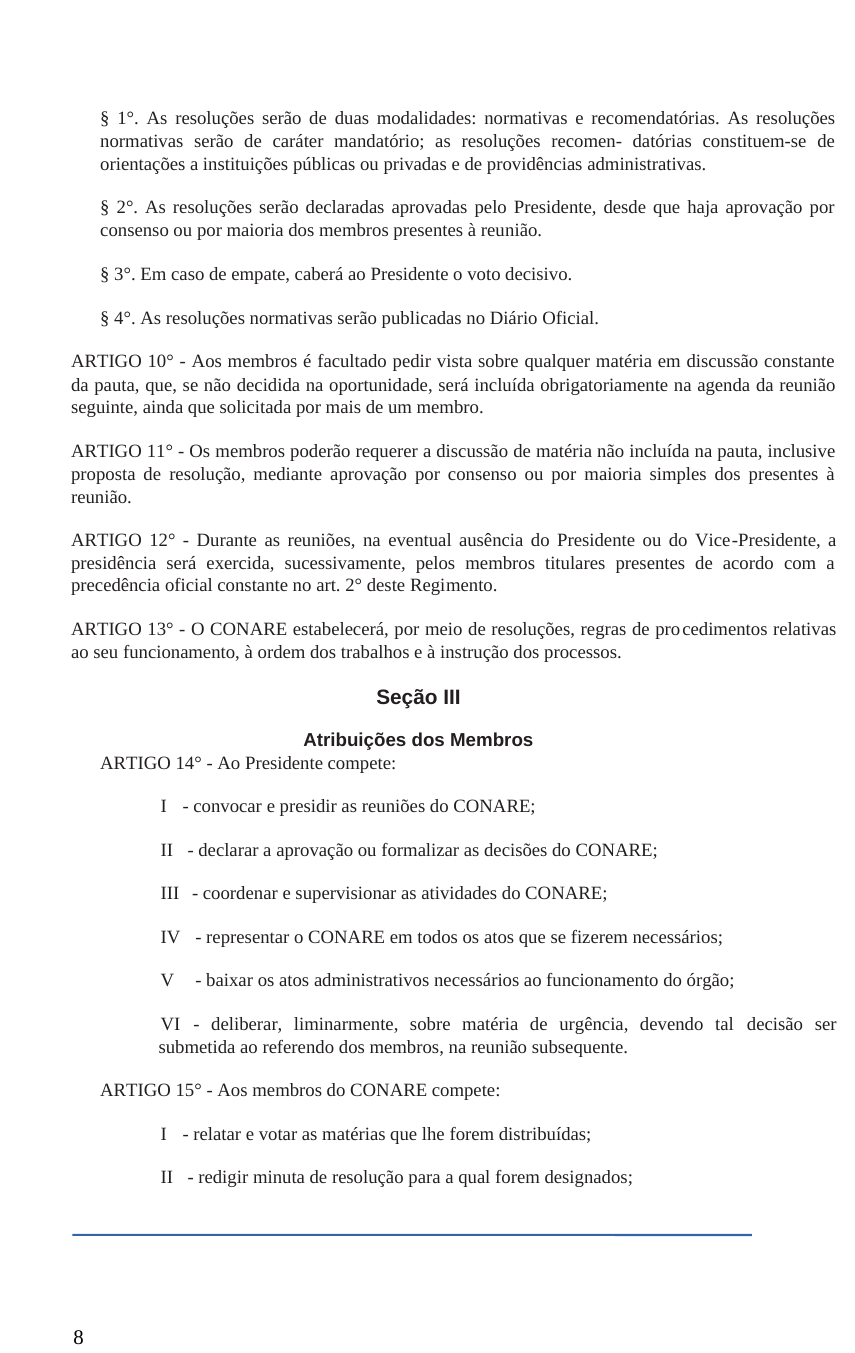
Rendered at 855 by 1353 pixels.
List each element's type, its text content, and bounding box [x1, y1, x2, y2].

list - convocar e presidir as reuniões do CONARE; [158, 795, 836, 817]
list - redigir minuta de resolução para a qual forem designados; [158, 1166, 836, 1188]
text ARTIGO 14° - Ao Presidente compete: [0, 752, 836, 773]
list - baixar os atos administrativos necessários ao funcionamento do órgão; [158, 969, 836, 991]
list - coordenar e supervisionar as atividades do CONARE; [158, 882, 836, 904]
text ARTIGO 15° - Aos membros do CONARE compete: [0, 1079, 836, 1101]
text § 2°. As resoluções serão declaradas aprovadas pelo Presidente, desde que haja aprovação por consenso ou por maioria dos membros presentes à reunião. [100, 196, 836, 240]
list - deliberar, liminarmente, sobre matéria de urgência, devendo tal decisão ser submetida ao referendo dos membros, na reunião subsequente. [158, 1012, 836, 1057]
text ARTIGO 13° - O CONARE estabelecerá, por meio de resoluções, regras de procedimentos relativas ao seu funcionamento, à ordem dos trabalhos e à instrução dos processos. [71, 618, 836, 662]
text § 3°. Em caso de empate, caberá ao Presidente o voto decisivo. [0, 263, 836, 284]
text Seção III [0, 684, 836, 708]
list - representar o CONARE em todos os atos que se fizerem necessários; [158, 926, 836, 947]
text ARTIGO 12° - Durante as reuniões, na eventual ausência do Presidente ou do Vice-Presidente, a presidência será exercida, sucessivamente, pelos membros titulares presentes de acordo com a precedência oficial constante no art. 2° deste Regimento. [71, 529, 836, 596]
text § 1°. As resoluções serão de duas modalidades: normativas e recomendatórias. As resoluções normativas serão de caráter mandatório; as resoluções recomen- datórias constituem-se de orientações a instituições públicas ou privadas e de providências administrativas. [100, 107, 836, 174]
list - relatar e votar as matérias que lhe forem distribuídas; [158, 1123, 836, 1144]
text § 4°. As resoluções normativas serão publicadas no Diário Oficial. [0, 307, 836, 328]
text ARTIGO 10° - Aos membros é facultado pedir vista sobre qualquer matéria em discussão constante da pauta, que, se não decidida na oportunidade, será incluída obrigatoriamente na agenda da reunião seguinte, ainda que solicitada por mais de um membro. [71, 350, 836, 418]
text Atribuições dos Membros [0, 729, 836, 751]
list - declarar a aprovação ou formalizar as decisões do CONARE; [158, 839, 836, 860]
text ARTIGO 11° - Os membros poderão requerer a discussão de matéria não incluída na pauta, inclusive proposta de resolução, mediante aprovação por consenso ou por maioria simples dos presentes à reunião. [71, 440, 836, 507]
